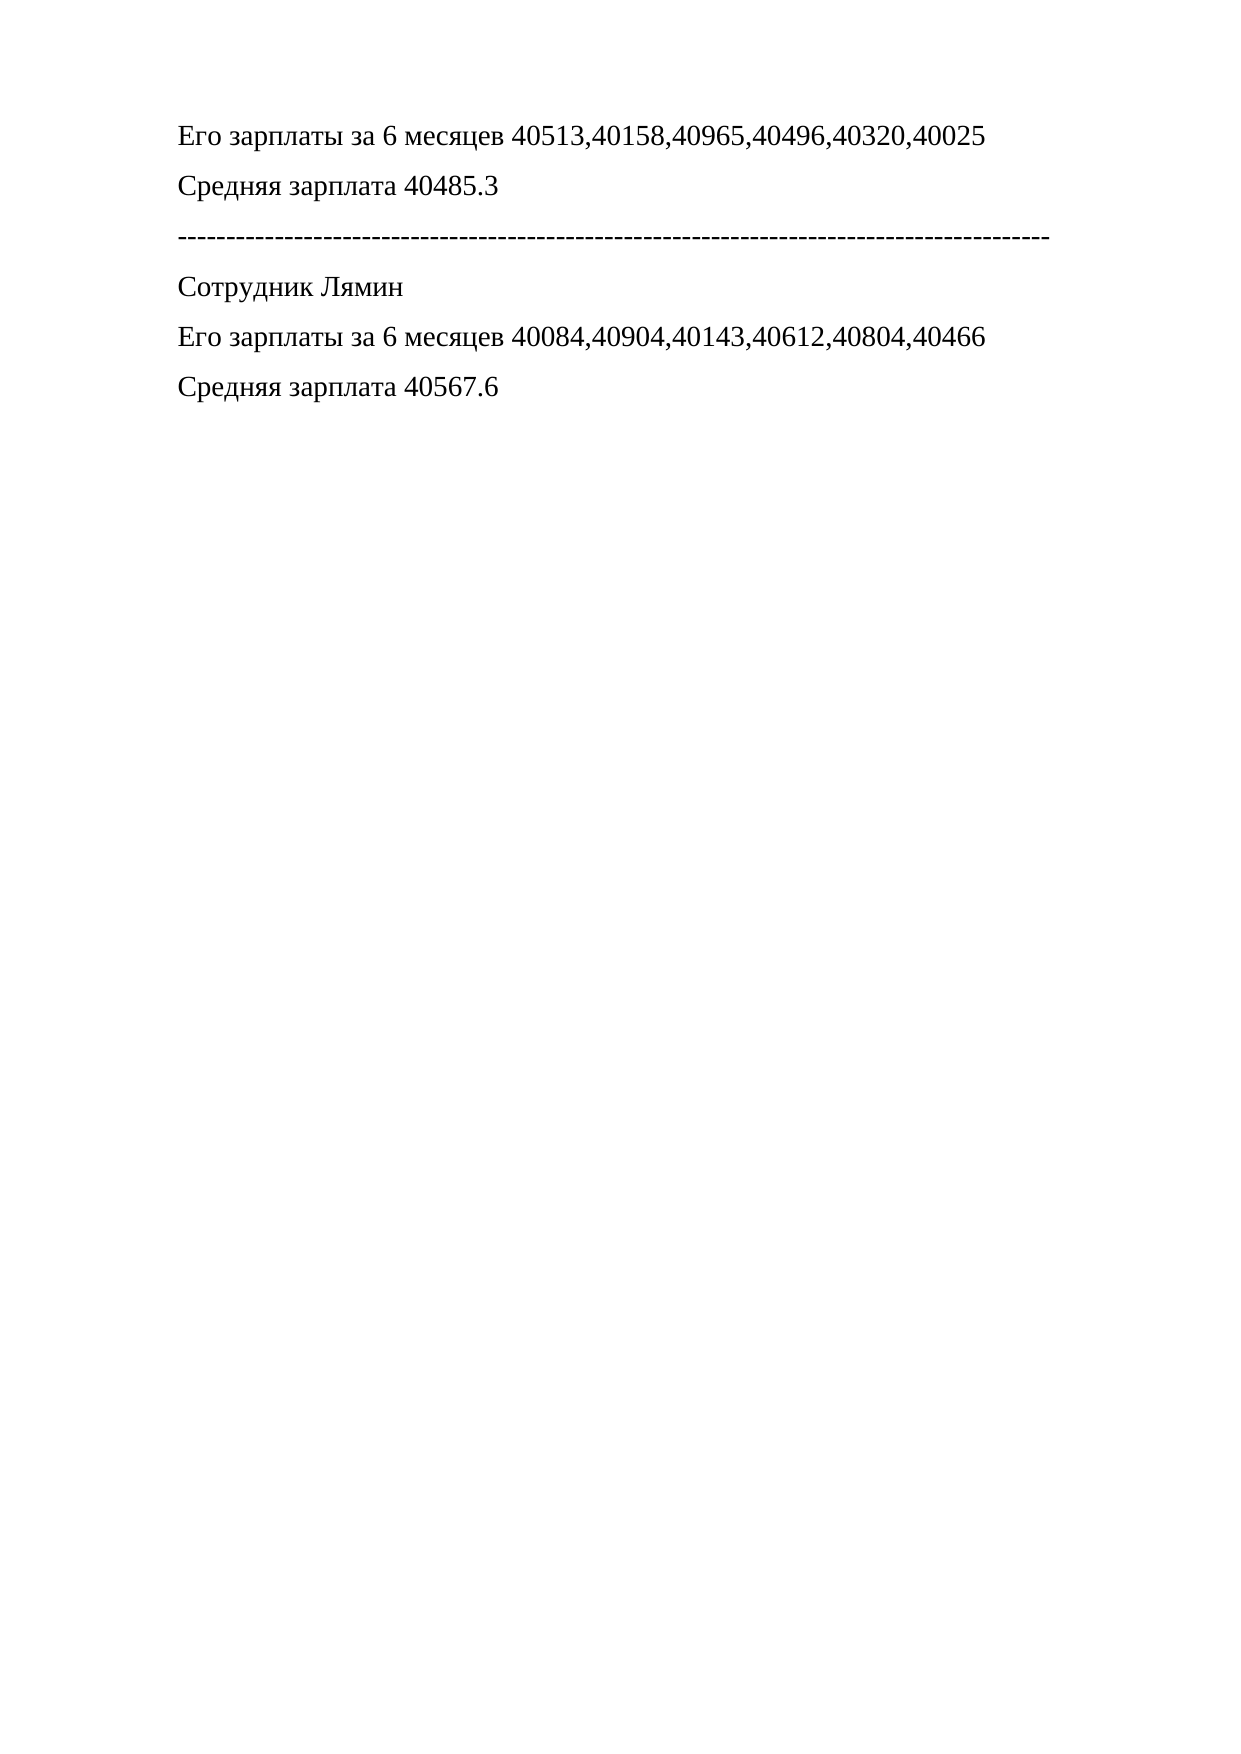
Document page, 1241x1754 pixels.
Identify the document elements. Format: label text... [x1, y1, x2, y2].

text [177, 218, 1152, 252]
text Средняя зарплата 40485.3 [177, 168, 1152, 202]
text Средняя зарплата 40567.6 [177, 369, 1152, 403]
text Его зарплаты за 6 месяцев 40084,40904,40143,40612,40804,40466 [177, 319, 1152, 352]
text Сотрудник Лямин [177, 269, 1152, 302]
text Его зарплаты за 6 месяцев 40513,40158,40965,40496,40320,40025 [177, 118, 1152, 152]
